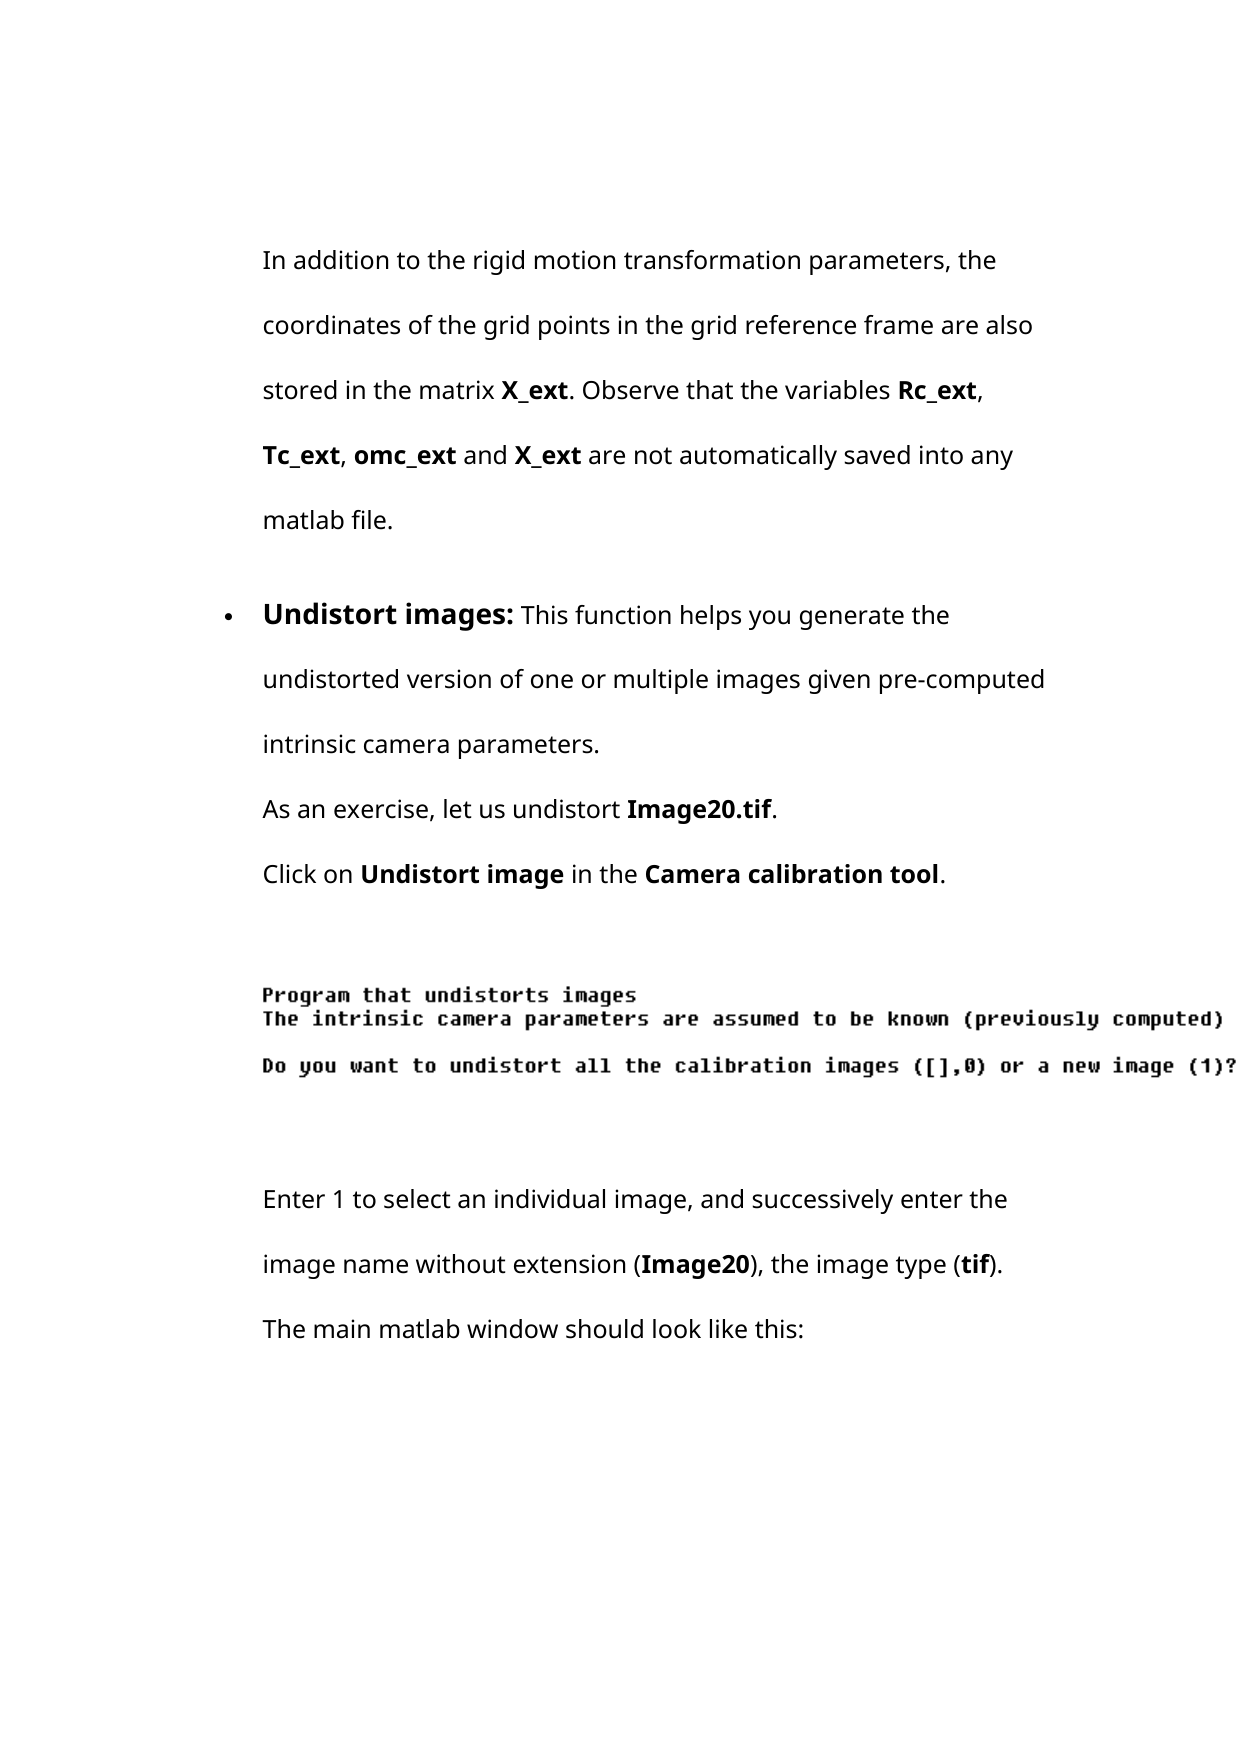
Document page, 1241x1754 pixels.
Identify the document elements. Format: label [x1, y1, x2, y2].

text [262, 162, 1053, 552]
picture [262, 971, 1241, 1090]
list [225, 581, 1053, 1361]
